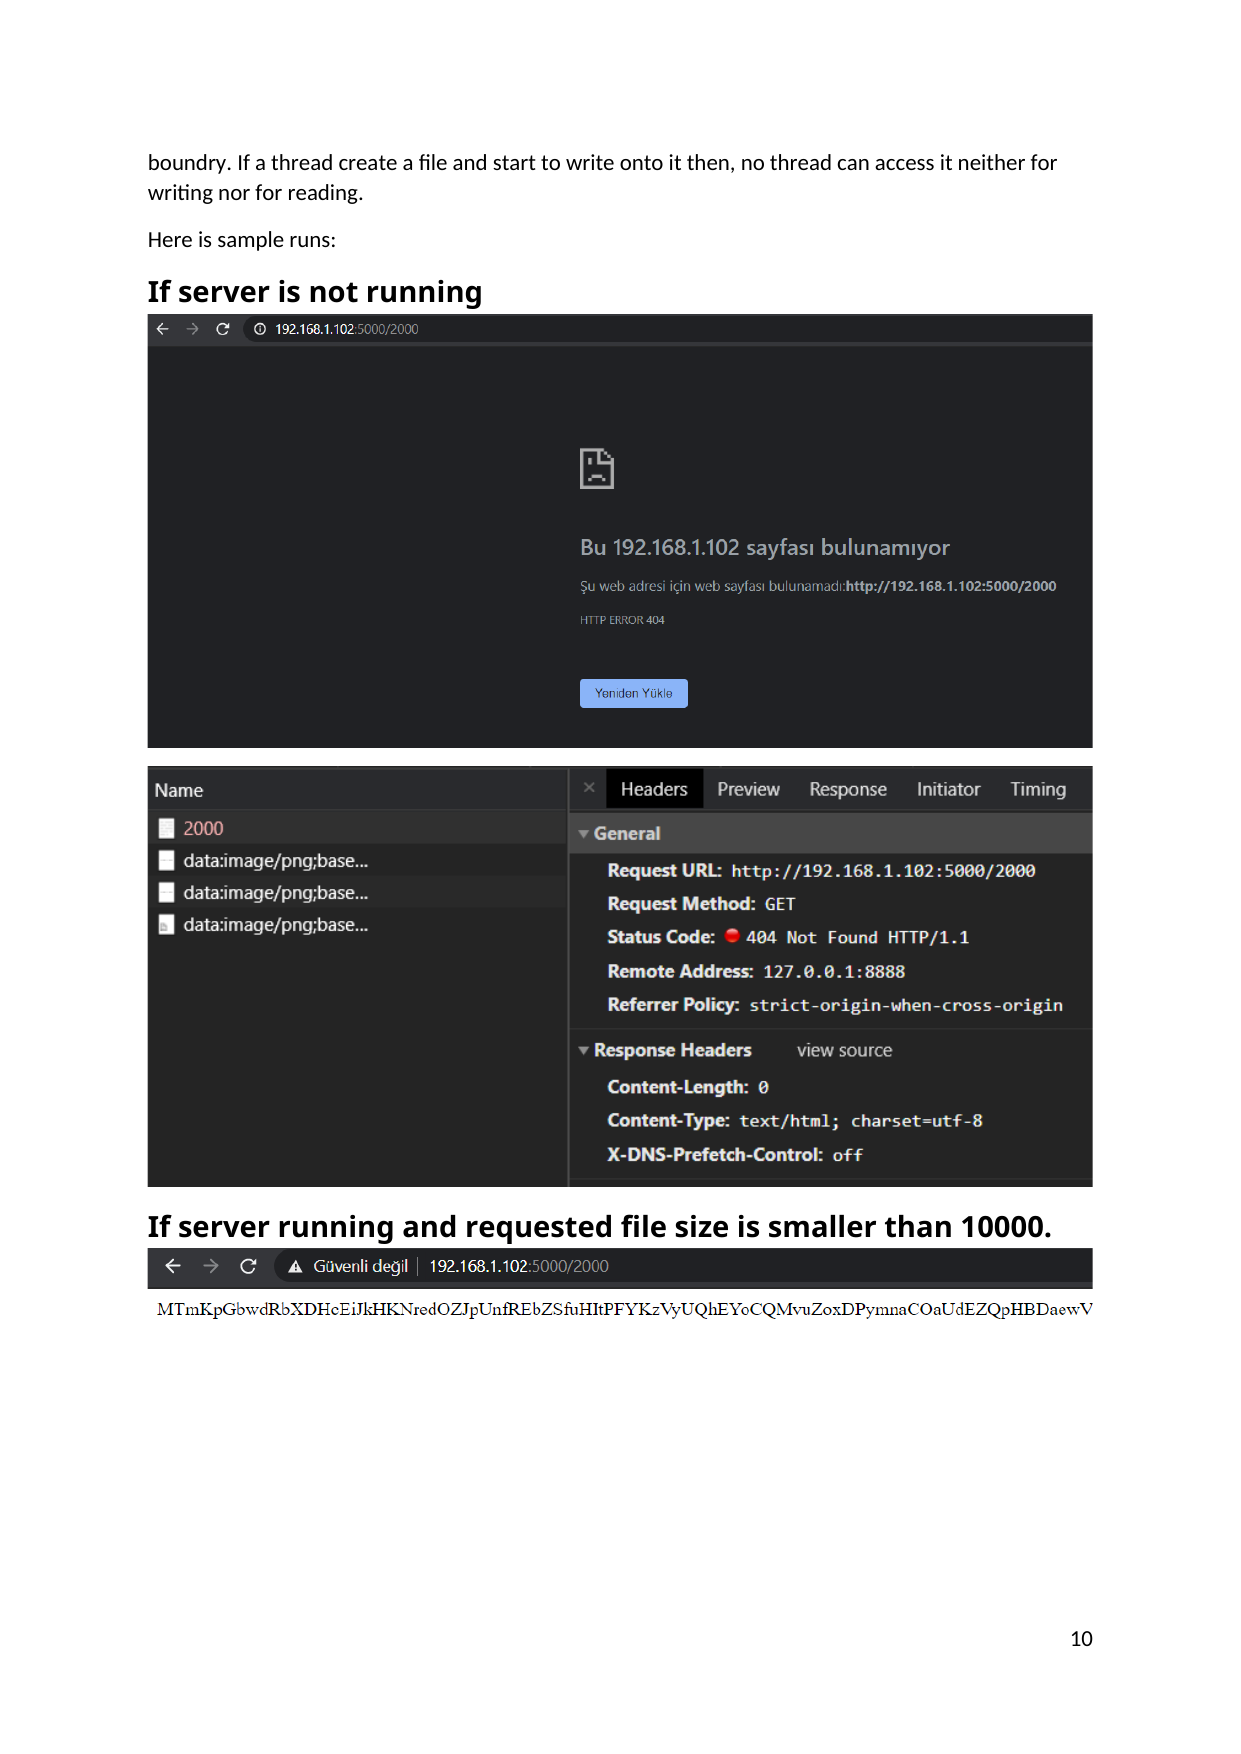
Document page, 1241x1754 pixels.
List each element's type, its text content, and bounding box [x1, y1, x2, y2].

picture [147, 314, 1093, 748]
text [148, 148, 1093, 206]
subtitle If server running and requested file size is smaller than 10000. [148, 1206, 1093, 1246]
text Here is sample runs: [148, 225, 1093, 253]
picture [147, 1248, 1093, 1337]
picture [147, 766, 1093, 1187]
subtitle If server is not running [148, 272, 1093, 311]
